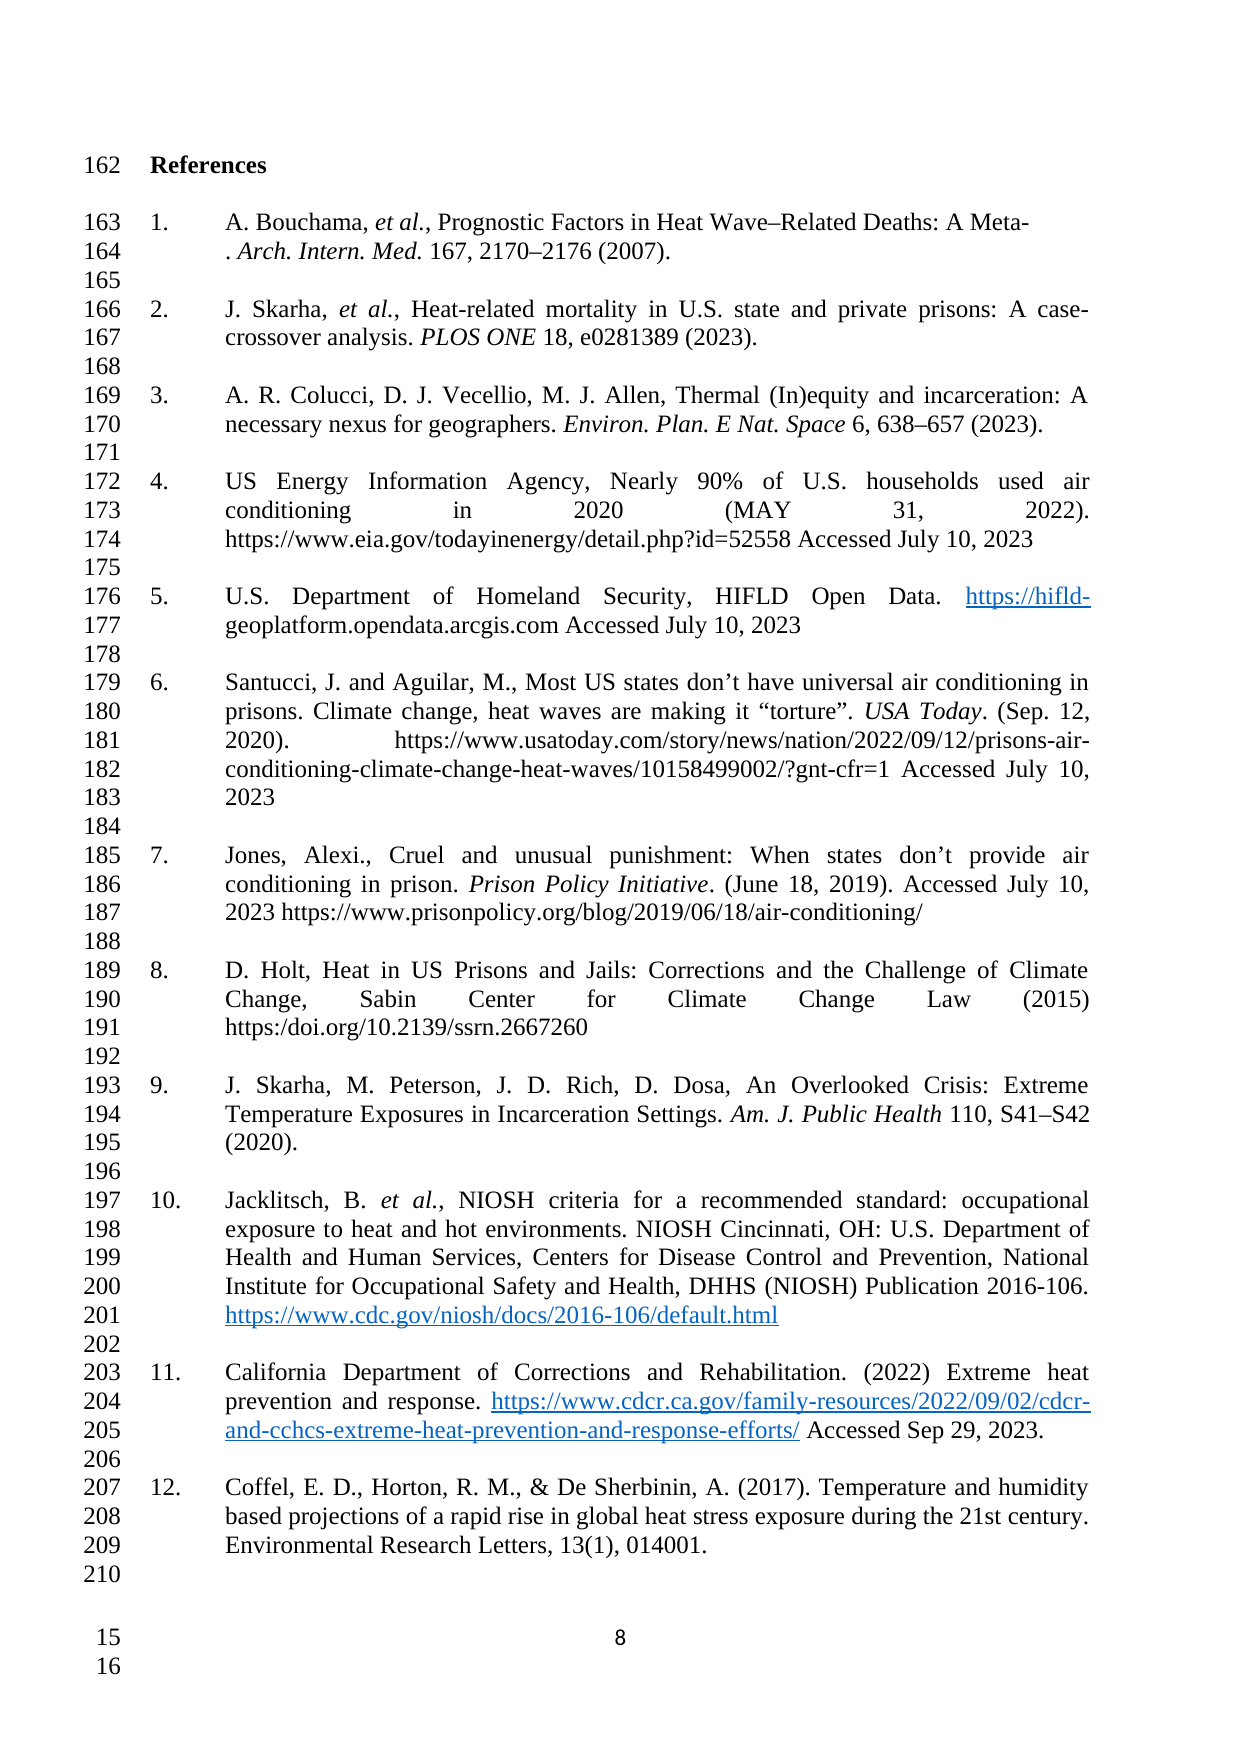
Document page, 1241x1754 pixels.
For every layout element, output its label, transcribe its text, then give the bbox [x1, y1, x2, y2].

text 4. US Energy Information Agency, Nearly 90% of U.S. households used air conditioning in 2020 (MAY 31, 2022). https://www.eia.gov/todayinenergy/detail.php?id=52558 Accessed July 10, 2023 [150, 466, 1090, 552]
text 2. J. Skarha, et al., Heat-related mortality in U.S. state and private prisons: A case-crossover analysis. PLOS ONE 18, e0281389 (2023). [150, 294, 1090, 351]
text 8. D. Holt, Heat in US Prisons and Jails: Corrections and the Challenge of Climate Change, Sabin Center for Climate Change Law (2015) https:/doi.org/10.2139/ssrn.2667260 [150, 955, 1090, 1041]
text 1. A. Bouchama, et al., Prognostic Factors in Heat Wave–Related Deaths: A Meta- . Arch. Intern. Med. 167, 2170–2176 (2007). [150, 207, 1090, 265]
text 6. Santucci, J. and Aguilar, M., Most US states don’t have universal air conditioning in prisons. Climate change, heat waves are making it “torture”. USA Today. (Sep. 12, 2020). https://www.usatoday.com/story/news/nation/2022/09/12/prisons-air-conditioning-climate-change-heat-waves/10158499002/?gnt-cfr=1 Accessed July 10, 2023 [150, 667, 1090, 811]
text 11. California Department of Corrections and Rehabilitation. (2022) Extreme heat prevention and response. https://www.cdcr.ca.gov/family-resources/2022/09/02/cdcr-and-cchcs-extreme-heat-prevention-and-response-efforts/ Accessed Sep 29, 2023. [150, 1357, 1090, 1444]
text 12. Coffel, E. D., Horton, R. M., & De Sherbinin, A. (2017). Temperature and humidity based projections of a rapid rise in global heat stress exposure during the 21st century. Environmental Research Letters, 13(1), 014001. [150, 1472, 1090, 1559]
text 5. U.S. Department of Homeland Security, HIFLD Open Data. https://hifld-geoplatform.opendata.arcgis.com Accessed July 10, 2023 [150, 581, 1090, 639]
text 9. J. Skarha, M. Peterson, J. D. Rich, D. Dosa, An Overlooked Crisis: Extreme Temperature Exposures in Incarceration Settings. Am. J. Public Health 110, S41–S42 (2020). [150, 1070, 1090, 1156]
text References [150, 150, 1090, 179]
text 7. Jones, Alexi., Cruel and unusual punishment: When states don’t provide air conditioning in prison. Prison Policy Initiative. (June 18, 2019). Accessed July 10, 2023 https://www.prisonpolicy.org/blog/2019/06/18/air-conditioning/ [150, 840, 1090, 926]
text 3. A. R. Colucci, D. J. Vecellio, M. J. Allen, Thermal (In)equity and incarceration: A necessary nexus for geographers. Environ. Plan. E Nat. Space 6, 638–657 (2023). [150, 380, 1090, 437]
text 10. Jacklitsch, B. et al., NIOSH criteria for a recommended standard: occupational exposure to heat and hot environments. NIOSH Cincinnati, OH: U.S. Department of Health and Human Services, Centers for Disease Control and Prevention, National Institute for Occupational Safety and Health, DHHS (NIOSH) Publication 2016-106. https://www.cdc.gov/niosh/docs/2016-106/default.html [150, 1185, 1090, 1329]
